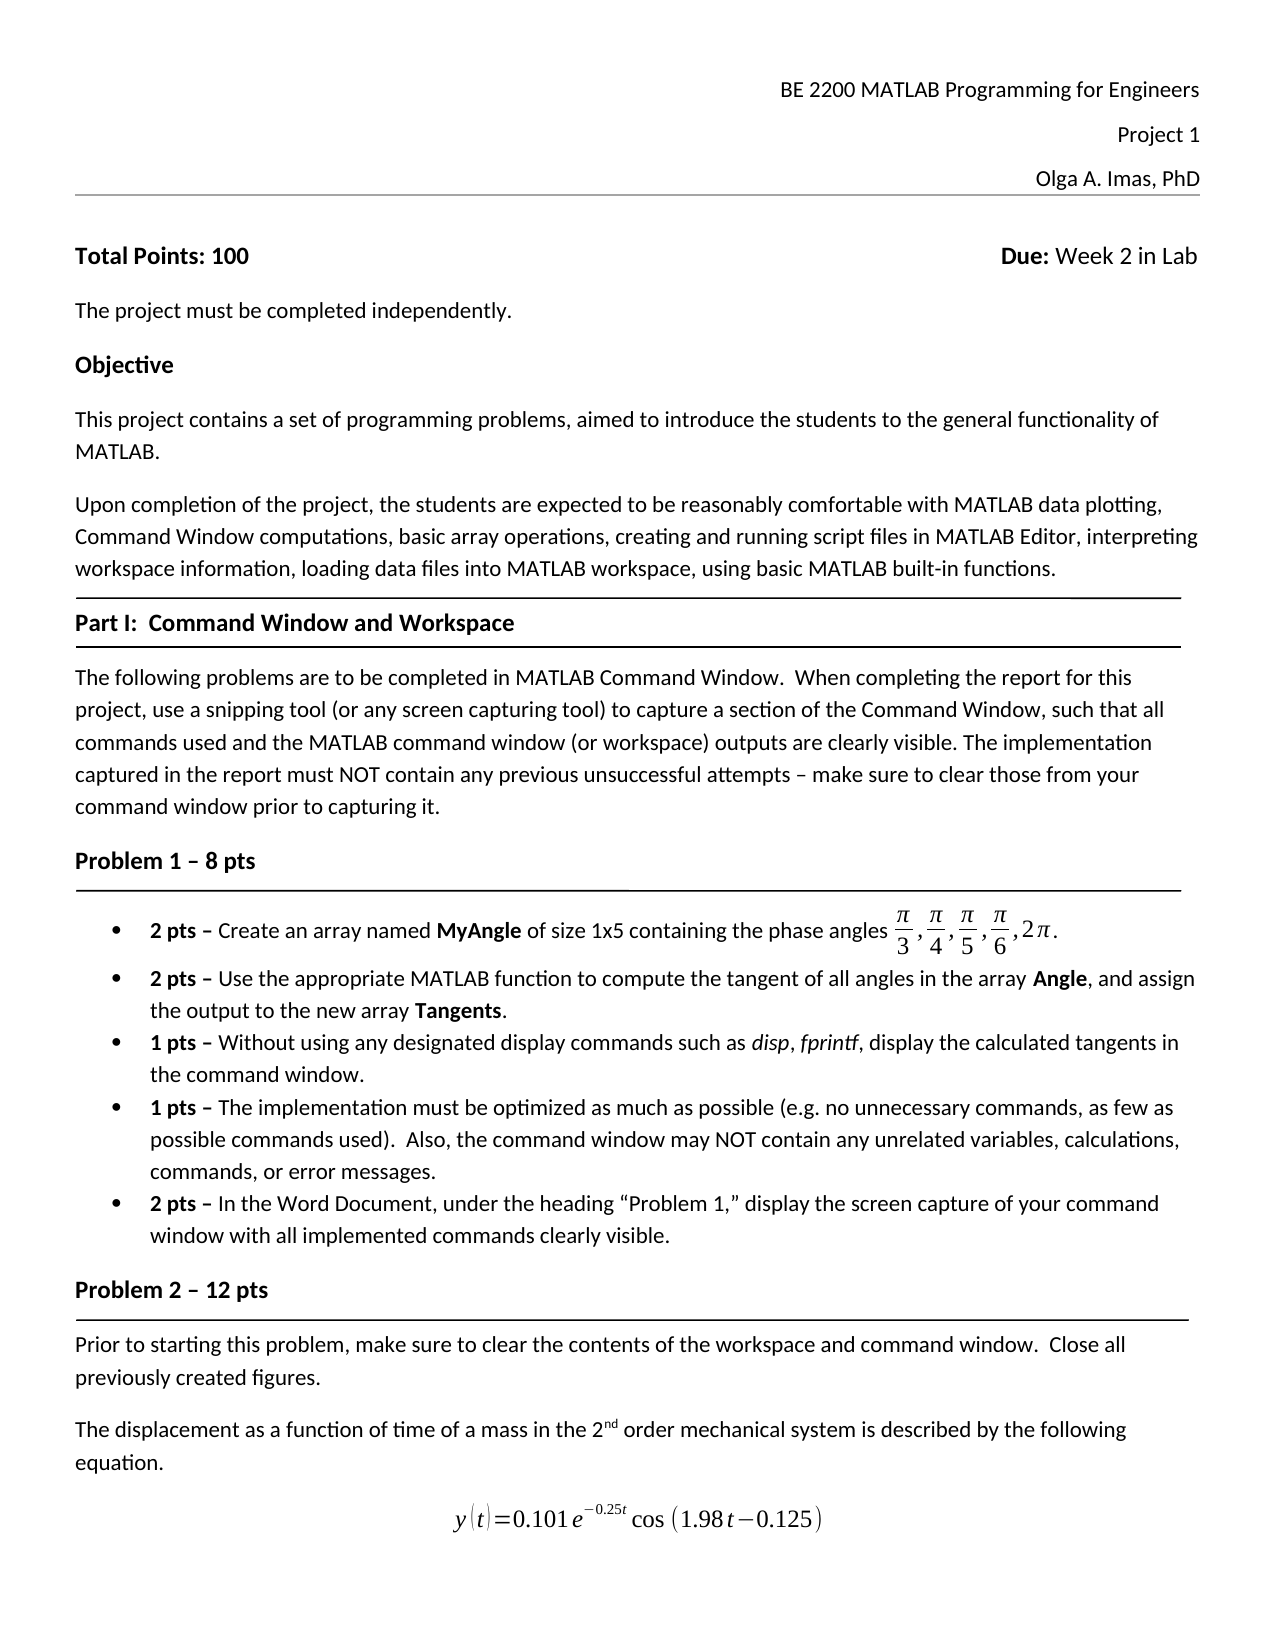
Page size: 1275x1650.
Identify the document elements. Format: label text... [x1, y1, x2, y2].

list 2 pts – Create an array named MyAngle of size 1x5 containing the phase angles . [112, 901, 1200, 960]
list 1 pts – Without using any designated display commands such as disp, fprintf, display the calculated tangents in the command window. [112, 1028, 1200, 1089]
text The following problems are to be completed in MATLAB Command Window. When completing the report for this project, use a snipping tool (or any screen capturing tool) to capture a section of the Command Window, such that all commands used and the MATLAB command window (or workspace) outputs are clearly visible. The implementation captured in the report must NOT contain any previous unsuccessful attempts – make sure to clear those from your command window prior to capturing it. [75, 663, 1200, 820]
text This project contains a set of programming problems, aimed to introduce the students to the general functionality of MATLAB. [75, 405, 1200, 465]
text Total Points: 100 Due: Week 2 in Lab [75, 240, 1200, 271]
text The project must be completed independently. [75, 296, 1200, 324]
text Objective [75, 349, 1200, 379]
text Problem 1 – 8 pts [75, 845, 1200, 876]
text Problem 2 – 12 pts [75, 1274, 1200, 1305]
list 1 pts – The implementation must be optimized as much as possible (e.g. no unnecessary commands, as few as possible commands used). Also, the command window may NOT contain any unrelated variables, calculations, commands, or error messages. [112, 1093, 1200, 1185]
text Upon completion of the project, the students are expected to be reasonably comfortable with MATLAB data plotting, Command Window computations, basic array operations, creating and running script files in MATLAB Editor, interpreting workspace information, loading data files into MATLAB workspace, using basic MATLAB built-in functions. [75, 490, 1200, 582]
text The displacement as a function of time of a mass in the 2nd order mechanical system is described by the following equation. [75, 1416, 1200, 1476]
text Part I: Command Window and Workspace [75, 607, 1200, 638]
list 2 pts – In the Word Document, under the heading “Problem 1,” display the screen capture of your command window with all implemented commands clearly visible. [112, 1189, 1200, 1249]
list 2 pts – Use the appropriate MATLAB function to compute the tangent of all angles in the array Angle, and assign the output to the new array Tangents. [112, 964, 1200, 1024]
text Prior to starting this problem, make sure to clear the contents of the workspace and command window. Close all previously created figures. [75, 1330, 1200, 1391]
